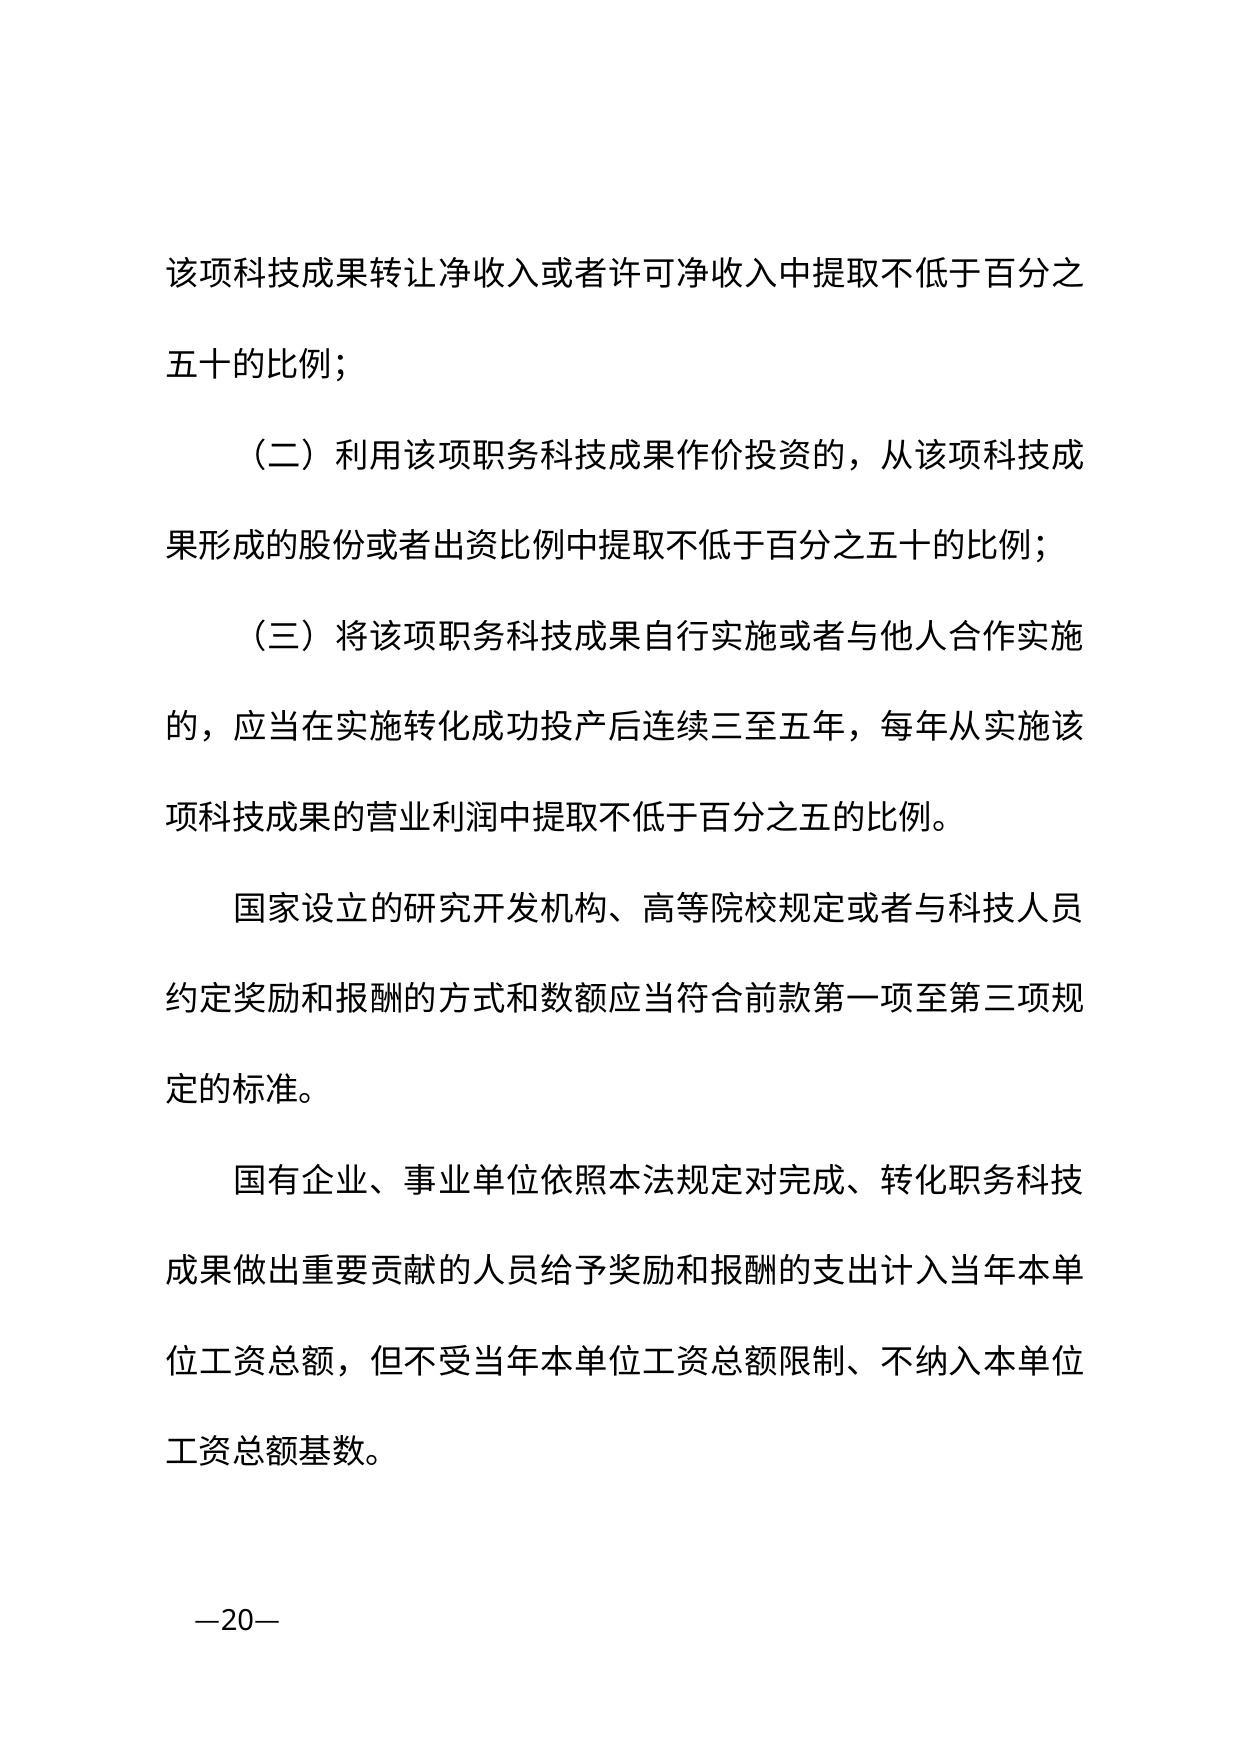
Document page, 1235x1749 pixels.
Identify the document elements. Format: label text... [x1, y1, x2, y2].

text 国有企业、事业单位依照本法规定对完成、转化职务科技成果做出重要贡献的人员给予奖励和报酬的支出计入当年本单位工资总额，但不受当年本单位工资总额限制、不纳入本单位工资总额基数。 [165, 1132, 1087, 1495]
text （三）将该项职务科技成果自行实施或者与他人合作实施的，应当在实施转化成功投产后连续三至五年，每年从实施该项科技成果的营业利润中提取不低于百分之五的比例。 [165, 588, 1087, 860]
text （二）利用该项职务科技成果作价投资的，从该项科技成果形成的股份或者出资比例中提取不低于百分之五十的比例； [165, 407, 1087, 588]
text 国家设立的研究开发机构、高等院校规定或者与科技人员约定奖励和报酬的方式和数额应当符合前款第一项至第三项规定的标准。 [165, 860, 1087, 1132]
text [165, 226, 1087, 407]
